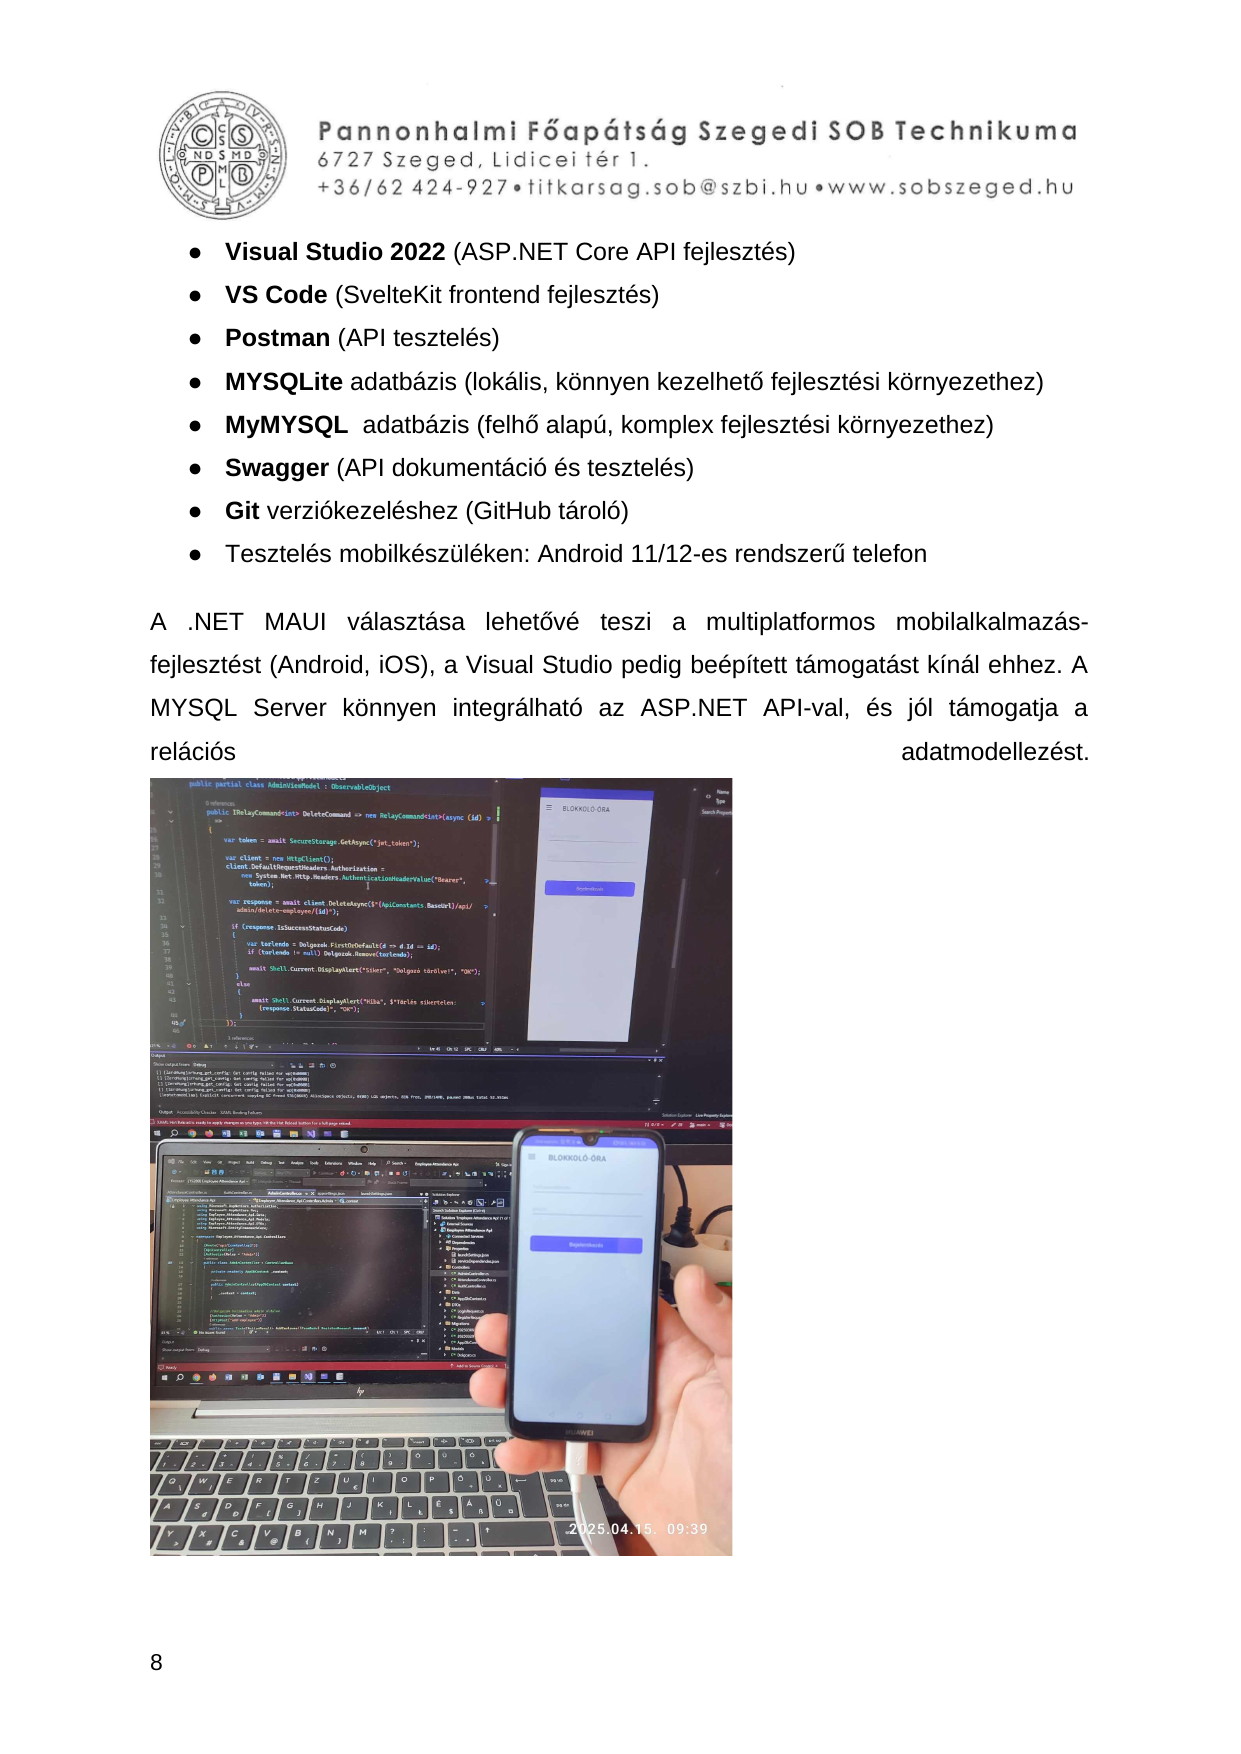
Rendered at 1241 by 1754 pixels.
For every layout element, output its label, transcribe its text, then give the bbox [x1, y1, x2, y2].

picture [150, 75, 1091, 234]
list VS Code (SvelteKit frontend fejlesztés) [187, 280, 1090, 309]
list Tesztelés mobilkészüléken: Android 11/12-es rendszerű telefon [187, 539, 1090, 568]
list Visual Studio 2022 (ASP.NET Core API fejlesztés) [187, 237, 1090, 266]
list Git verziókezeléshez (GitHub tároló) [187, 496, 1090, 525]
list Postman (API tesztelés) [187, 323, 1090, 352]
picture [150, 778, 733, 1556]
list MYSQLite adatbázis (lokális, könnyen kezelhető fejlesztési környezethez) [187, 367, 1090, 395]
list Swagger (API dokumentáció és tesztelés) [187, 453, 1090, 482]
list MyMYSQL adatbázis (felhő alapú, komplex fejlesztési környezethez) [187, 410, 1090, 438]
